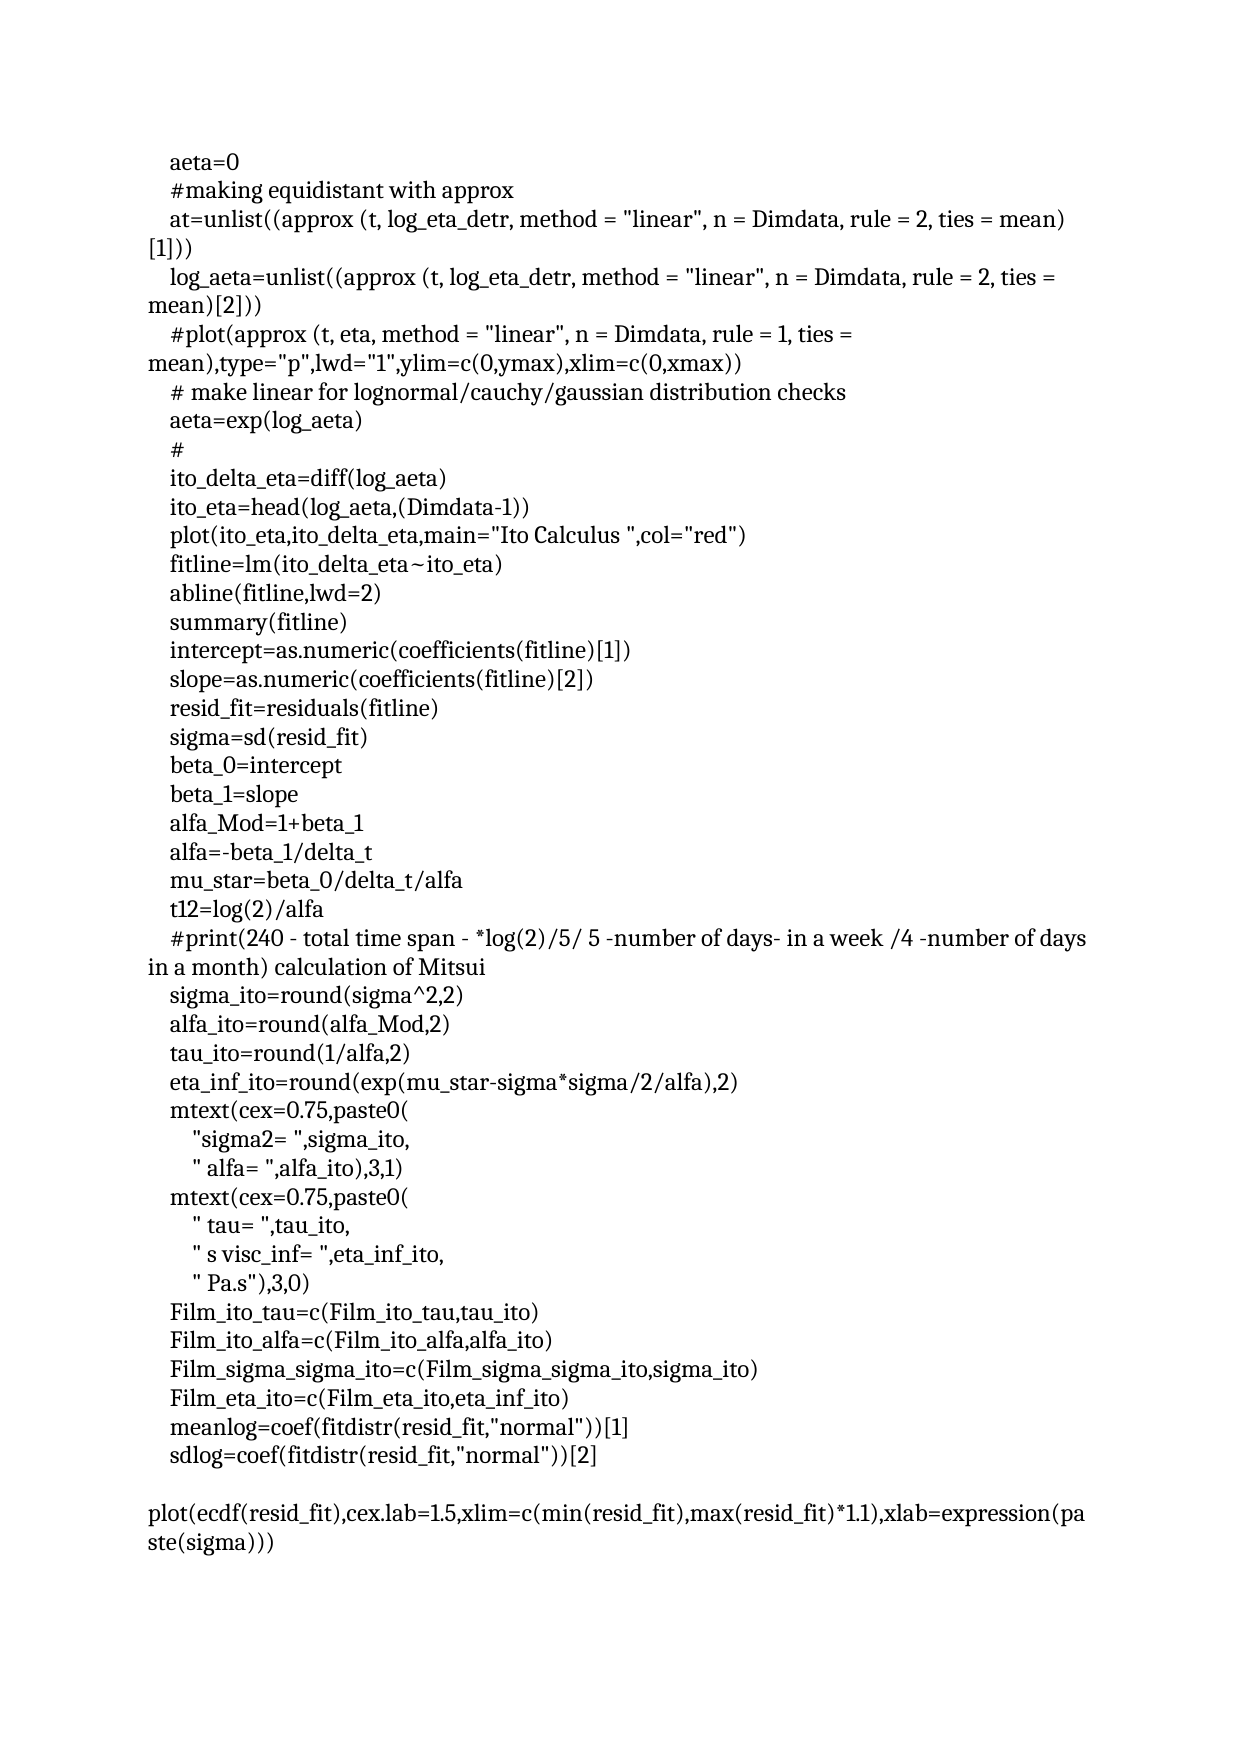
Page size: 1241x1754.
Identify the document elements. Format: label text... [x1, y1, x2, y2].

text " tau= ",tau_ito, [148, 1211, 1093, 1240]
text resid_fit=residuals(fitline) [148, 694, 1093, 723]
text "sigma2= ",sigma_ito, [148, 1125, 1093, 1154]
text aeta=exp(log_aeta) [148, 406, 1093, 435]
text # make linear for lognormal/cauchy/gaussian distribution checks [148, 378, 1093, 406]
text plot(ito_eta,ito_delta_eta,main="Ito Calculus ",col="red") [148, 521, 1093, 550]
text log_aeta=unlist((approx (t, log_eta_detr, method = "linear", n = Dimdata, rule = 2, ties = mean)[2])) [148, 263, 1093, 320]
text " s visc_inf= ",eta_inf_ito, [148, 1240, 1093, 1269]
text mtext(cex=0.75,paste0( [148, 1183, 1093, 1211]
text Film_eta_ito=c(Film_eta_ito,eta_inf_ito) [148, 1384, 1093, 1413]
text # [148, 435, 1093, 464]
text intercept=as.numeric(coefficients(fitline)[1]) [148, 636, 1093, 665]
text Film_ito_alfa=c(Film_ito_alfa,alfa_ito) [148, 1326, 1093, 1355]
text mu_star=beta_0/delta_t/alfa [148, 866, 1093, 895]
text Film_ito_tau=c(Film_ito_tau,tau_ito) [148, 1298, 1093, 1326]
text sigma=sd(resid_fit) [148, 723, 1093, 751]
text summary(fitline) [148, 608, 1093, 636]
text alfa_ito=round(alfa_Mod,2) [148, 1010, 1093, 1039]
text t12=log(2)/alfa [148, 895, 1093, 924]
text ito_eta=head(log_aeta,(Dimdata-1)) [148, 493, 1093, 521]
text sdlog=coef(fitdistr(resid_fit,"normal"))[2] [148, 1441, 1093, 1470]
text " Pa.s"),3,0) [148, 1269, 1093, 1298]
text aeta=0 [148, 148, 1093, 176]
text meanlog=coef(fitdistr(resid_fit,"normal"))[1] [148, 1413, 1093, 1441]
text abline(fitline,lwd=2) [148, 579, 1093, 608]
text alfa_Mod=1+beta_1 [148, 809, 1093, 838]
text fitline=lm(ito_delta_eta~ito_eta) [148, 550, 1093, 579]
text eta_inf_ito=round(exp(mu_star-sigma*sigma/2/alfa),2) [148, 1068, 1093, 1096]
text Film_sigma_sigma_ito=c(Film_sigma_sigma_ito,sigma_ito) [148, 1355, 1093, 1384]
text at=unlist((approx (t, log_eta_detr, method = "linear", n = Dimdata, rule = 2, ties = mean)[1])) [148, 205, 1093, 263]
text tau_ito=round(1/alfa,2) [148, 1039, 1093, 1068]
text sigma_ito=round(sigma^2,2) [148, 981, 1093, 1010]
text " alfa= ",alfa_ito),3,1) [148, 1154, 1093, 1183]
text #making equidistant with approx [148, 176, 1093, 205]
text beta_0=intercept [148, 751, 1093, 780]
text alfa=-beta_1/delta_t [148, 838, 1093, 866]
text #print(240 - total time span - *log(2)/5/ 5 -number of days- in a week /4 -number of days in a month) calculation of Mitsui [148, 924, 1093, 981]
text plot(ecdf(resid_fit),cex.lab=1.5,xlim=c(min(resid_fit),max(resid_fit)*1.1),xlab=expression(paste(sigma))) [148, 1470, 1093, 1556]
text ito_delta_eta=diff(log_aeta) [148, 464, 1093, 493]
text beta_1=slope [148, 780, 1093, 809]
text slope=as.numeric(coefficients(fitline)[2]) [148, 665, 1093, 694]
text mtext(cex=0.75,paste0( [148, 1096, 1093, 1125]
text #plot(approx (t, eta, method = "linear", n = Dimdata, rule = 1, ties = mean),type="p",lwd="1",ylim=c(0,ymax),xlim=c(0,xmax)) [148, 320, 1093, 378]
